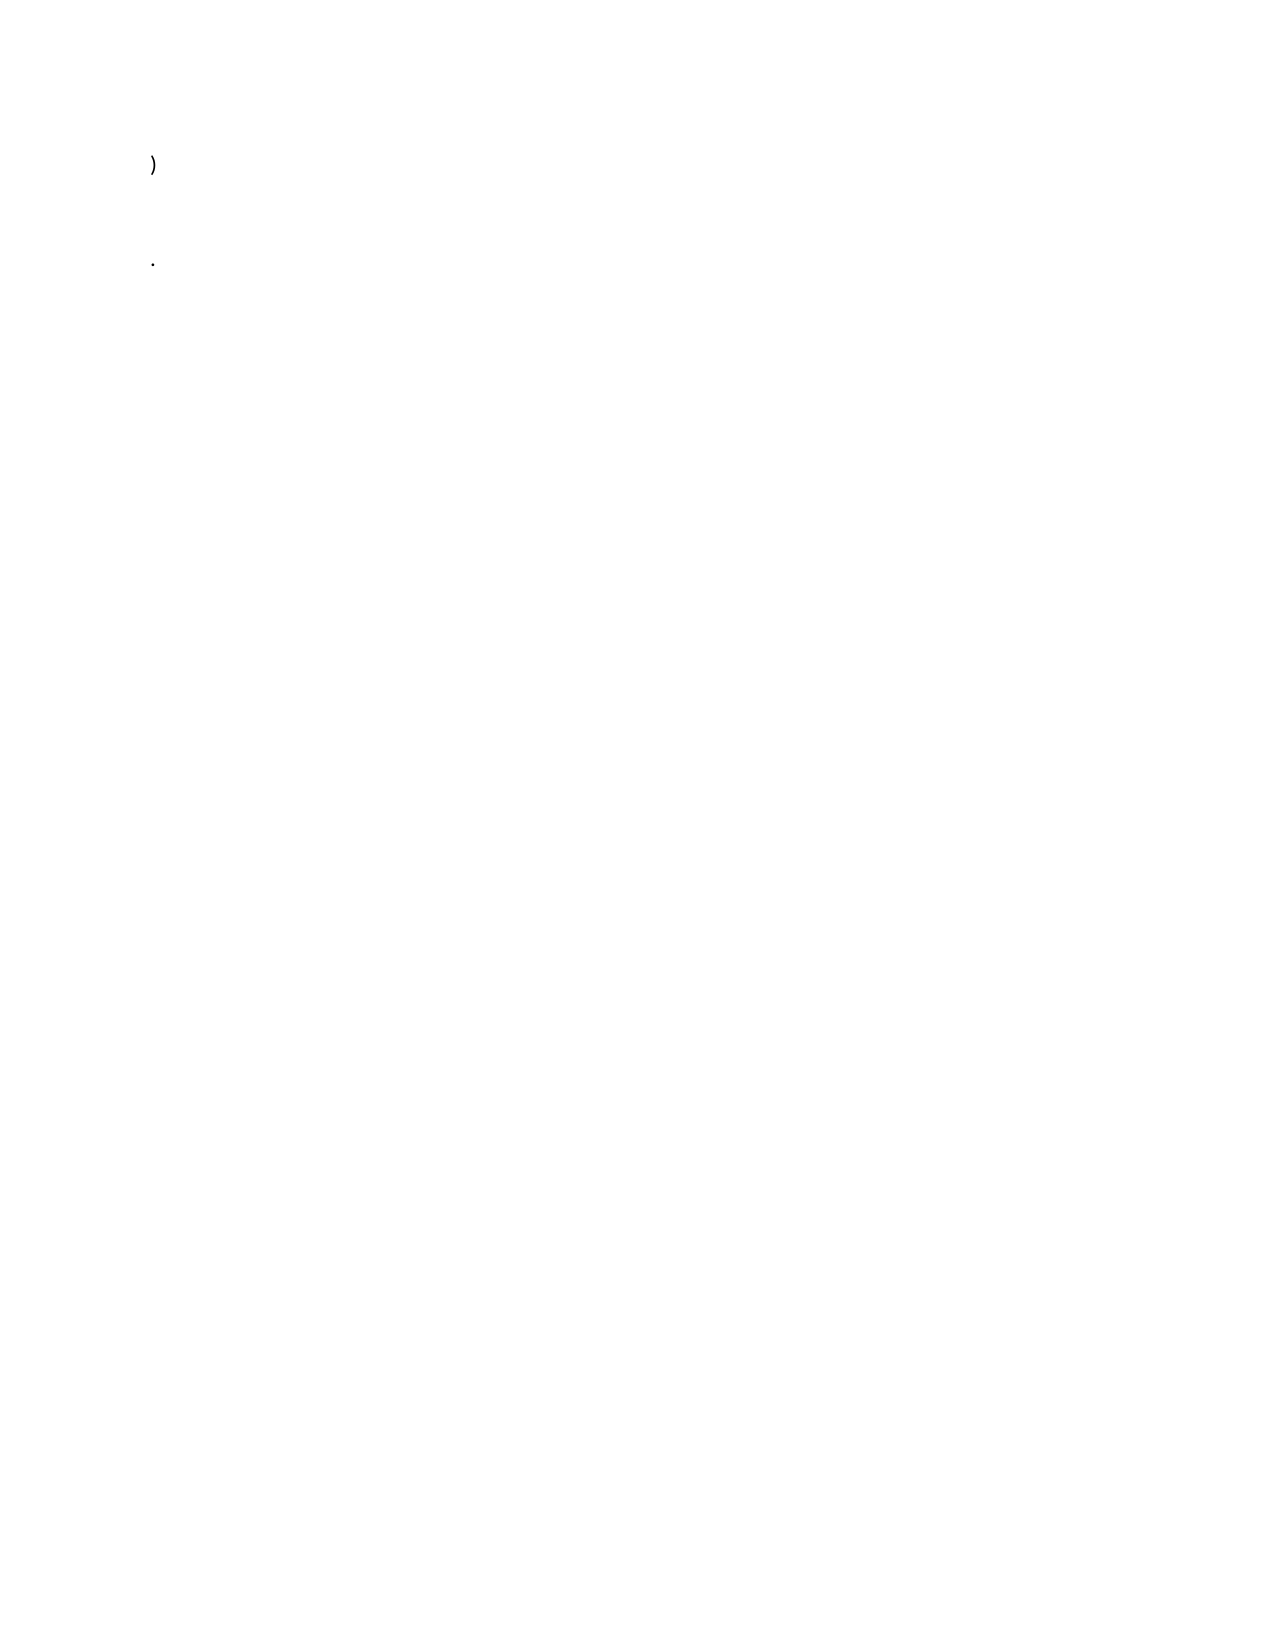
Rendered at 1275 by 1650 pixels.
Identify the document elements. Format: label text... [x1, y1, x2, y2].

text . [150, 244, 1125, 272]
text ) [150, 150, 1125, 178]
